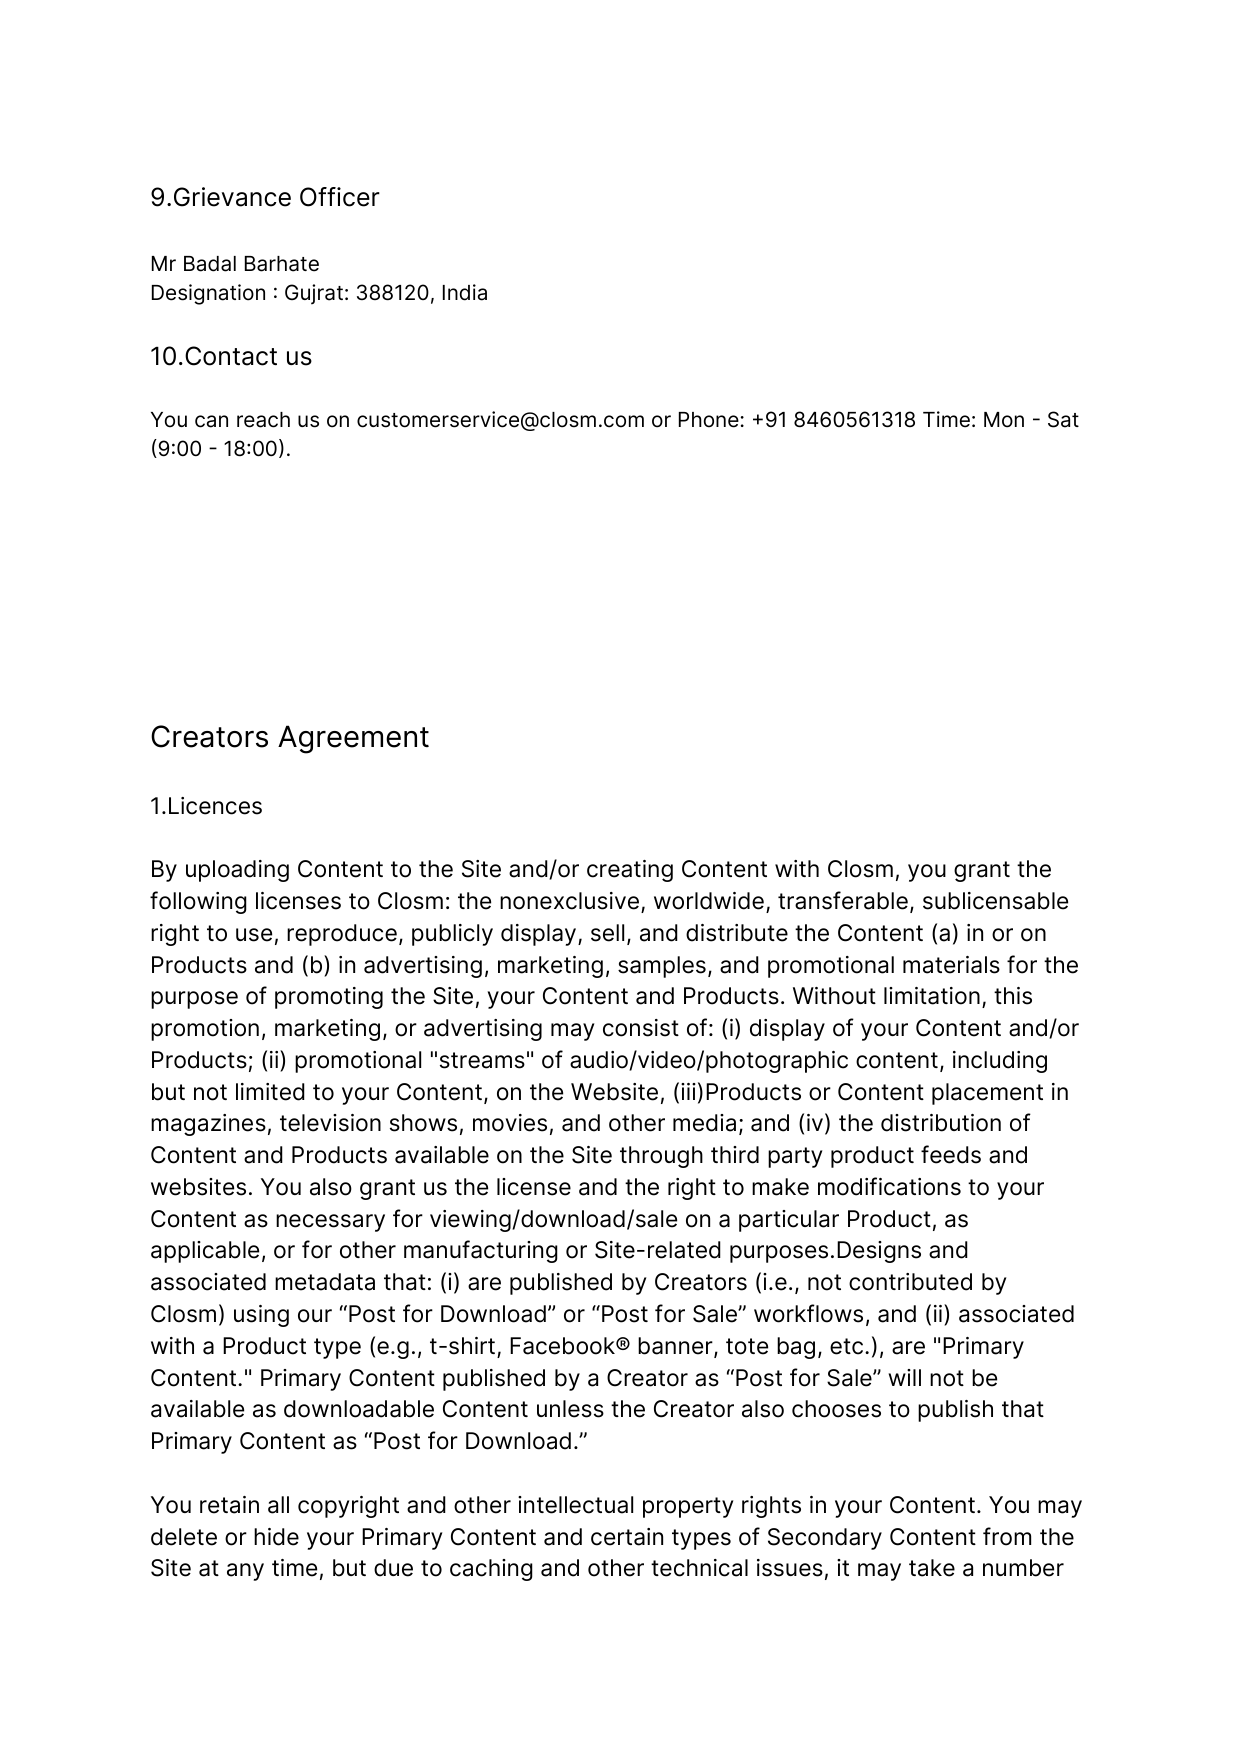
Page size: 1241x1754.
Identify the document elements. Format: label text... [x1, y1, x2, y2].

text By uploading Content to the Site and/or creating Content with Closm, you grant the following licenses to Closm: the nonexclusive, worldwide, transferable, sublicensable right to use, reproduce, publicly display, sell, and distribute the Content (a) in or on Products and (b) in advertising, marketing, samples, and promotional materials for the purpose of promoting the Site, your Content and Products. Without limitation, this promotion, marketing, or advertising may consist of: (i) display of your Content and/or Products; (ii) promotional "streams" of audio/video/photographic content, including but not limited to your Content, on the Website, (iii)Products or Content placement in magazines, television shows, movies, and other media; and (iv) the distribution of Content and Products available on the Site through third party product feeds and websites. You also grant us the license and the right to make modifications to your Content as necessary for viewing/download/sale on a particular Product, as applicable, or for other manufacturing or Site-related purposes.Designs and associated metadata that: (i) are published by Creators (i.e., not contributed by Closm) using our “Post for Download” or “Post for Sale” workflows, and (ii) associated with a Product type (e.g., t-shirt, Facebook® banner, tote bag, etc.), are "Primary Content." Primary Content published by a Creator as “Post for Sale” will not be available as downloadable Content unless the Creator also chooses to publish that Primary Content as “Post for Download.” [150, 856, 1090, 1455]
text 10.Contact us [150, 341, 1090, 371]
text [150, 1491, 1090, 1582]
text Designation : Gujrat: 388120, India [150, 280, 1090, 306]
text 9.Grievance Officer [150, 182, 1090, 212]
text 1.Licences [150, 792, 1090, 820]
text You can reach us on customerservice@closm.com or Phone: +91 8460561318 Time: Mon - Sat (9:00 - 18:00). [150, 408, 1090, 462]
text Mr Badal Barhate [150, 251, 1090, 277]
text Creators Agreement [150, 720, 1090, 755]
